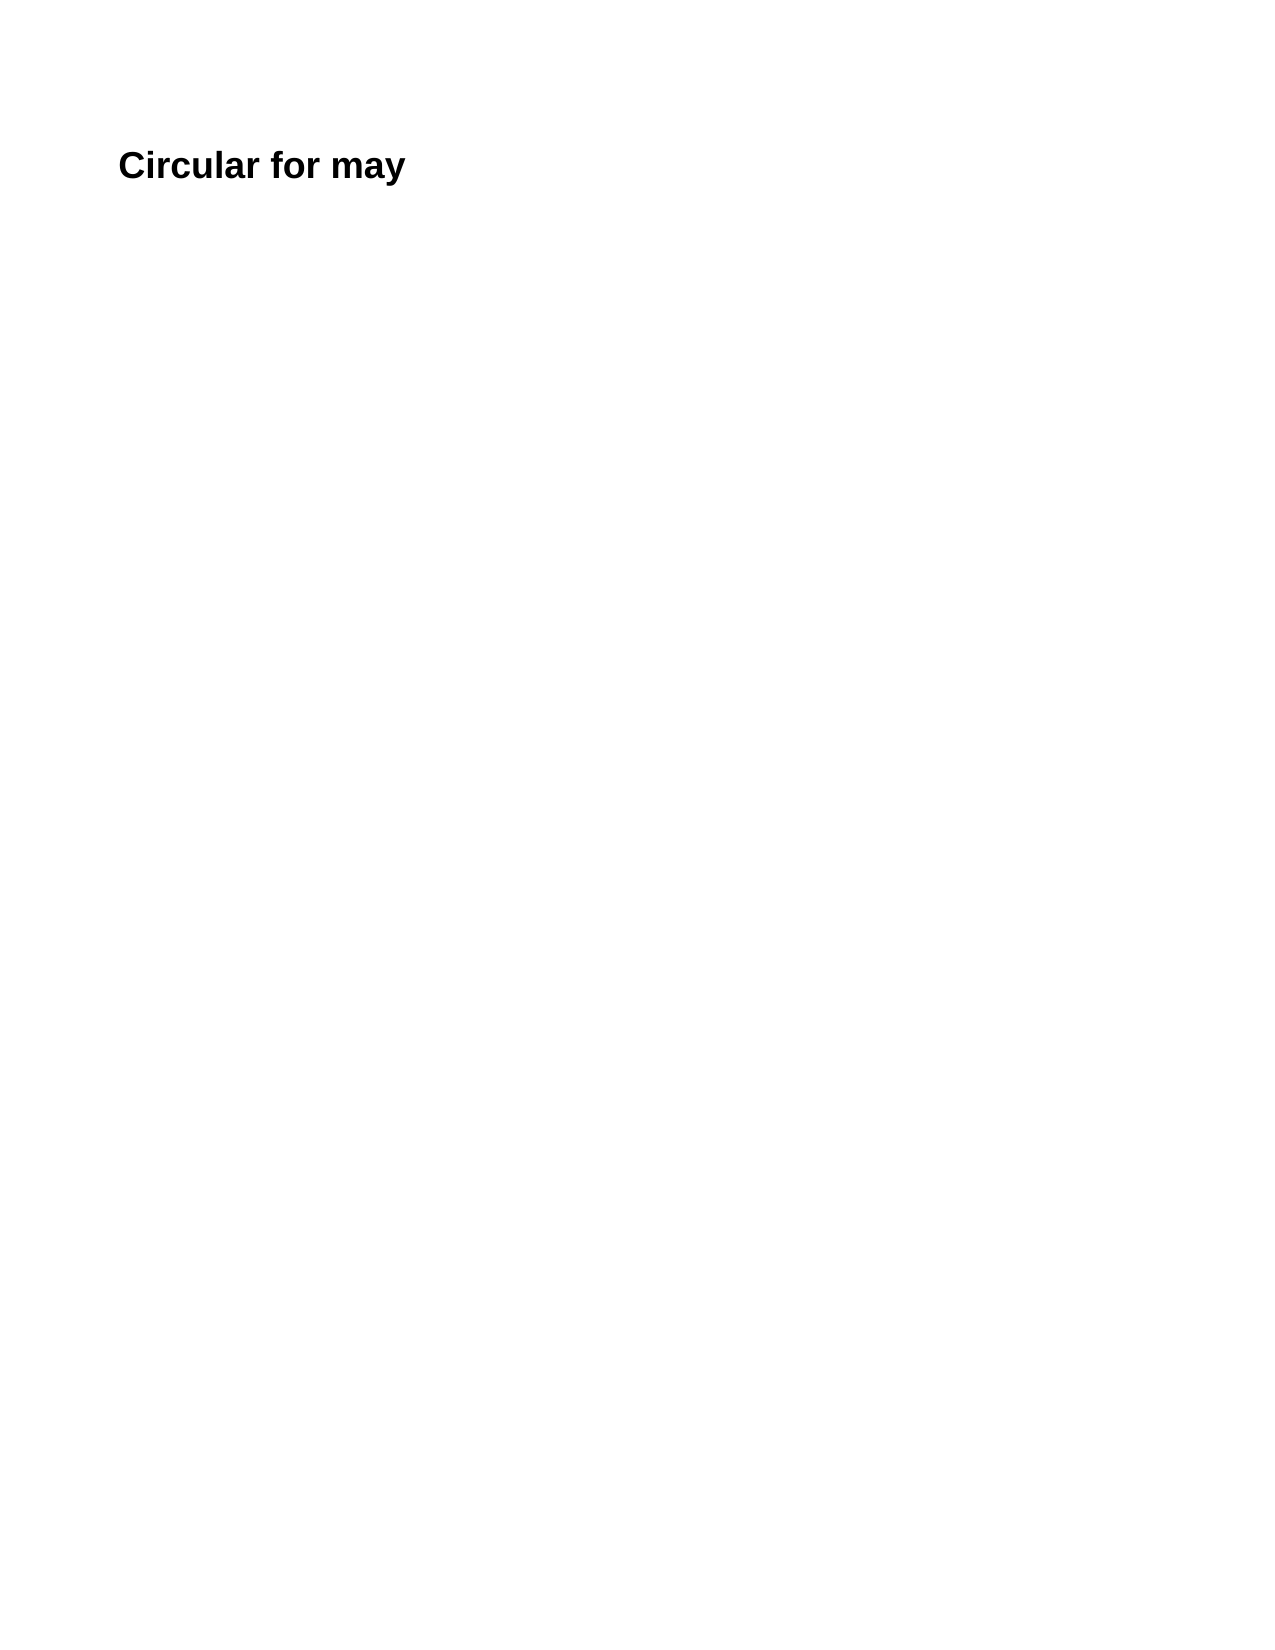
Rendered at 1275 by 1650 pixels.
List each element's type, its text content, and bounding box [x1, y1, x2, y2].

subtitle Circular for may [118, 143, 1157, 186]
